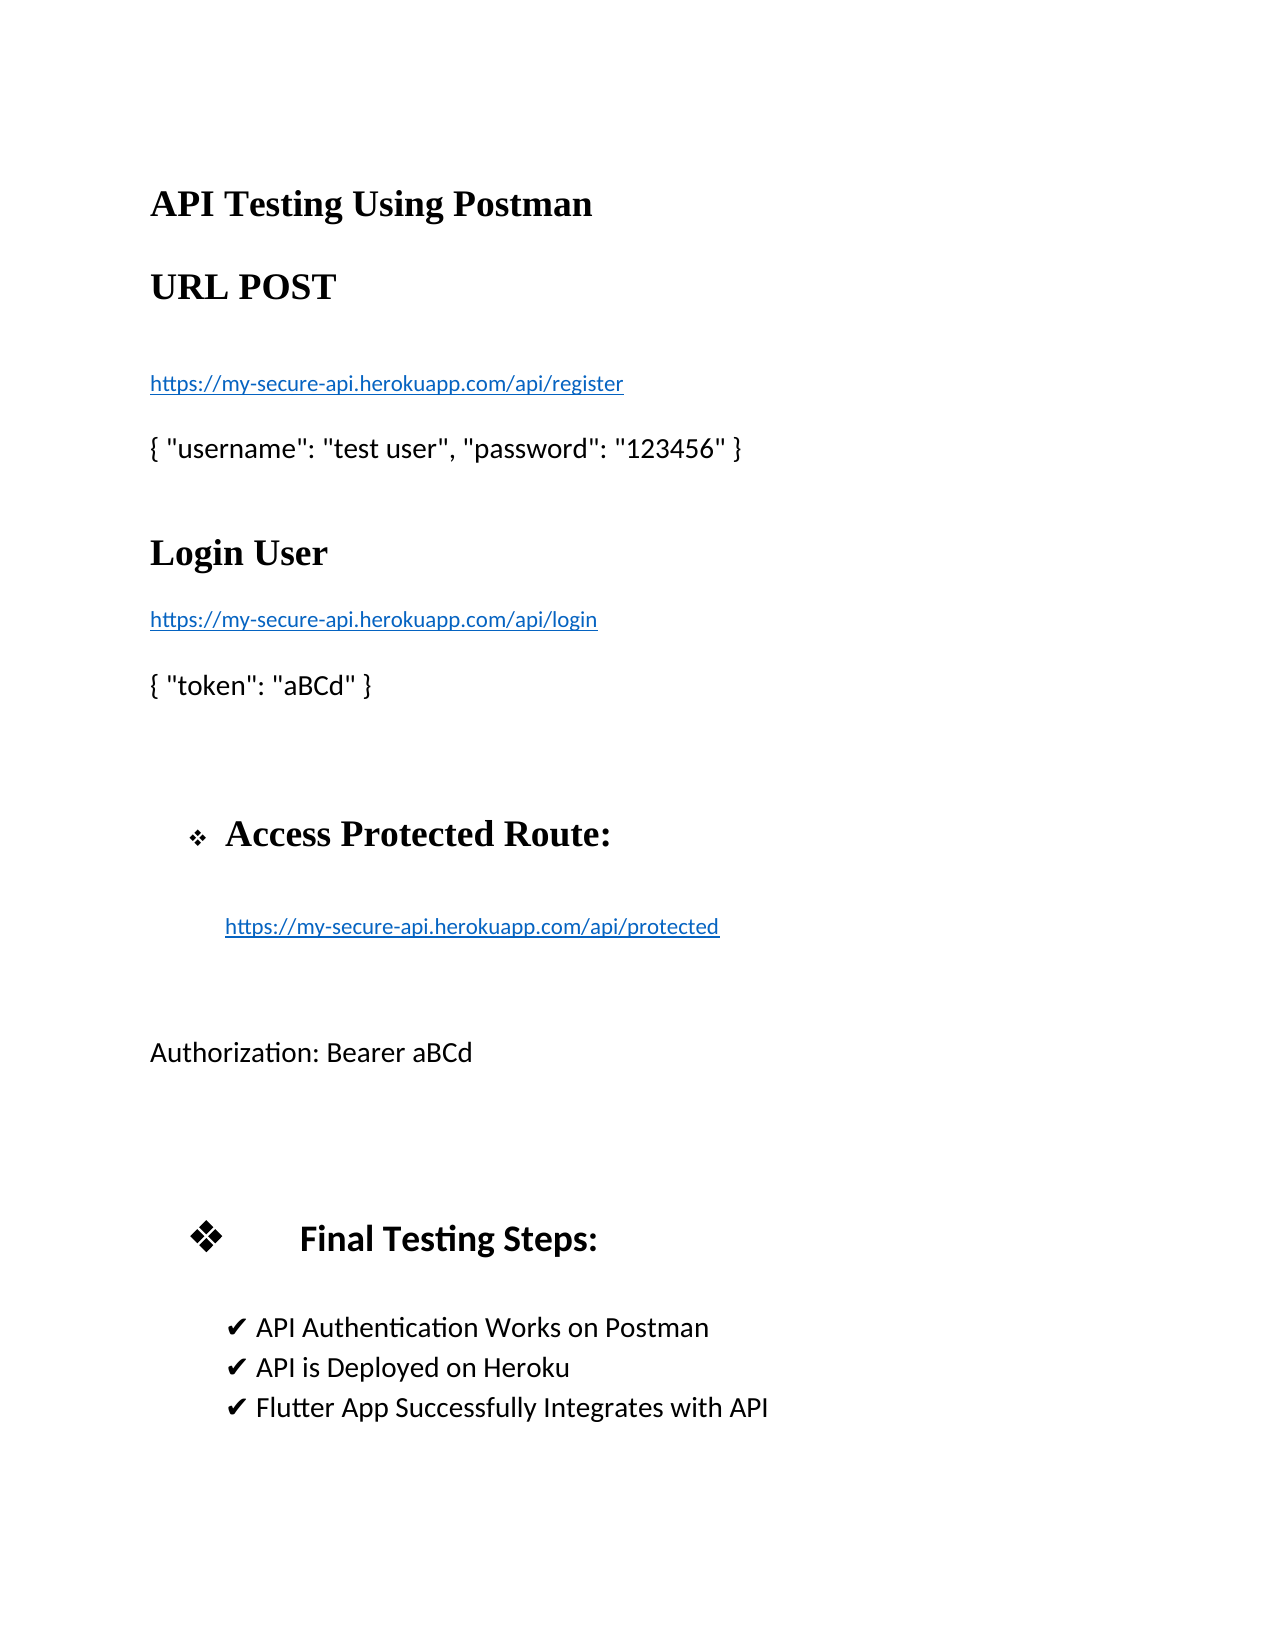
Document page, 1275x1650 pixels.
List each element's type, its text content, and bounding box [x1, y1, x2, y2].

text https://my-secure-api.herokuapp.com/api/register { "username": "test user", "password": "123456" } Login User https://my-secure-api.herokuapp.com/api/login { "token": "aBCd" } [150, 369, 1125, 732]
text Authorization: Bearer aBCd [150, 1034, 1125, 1070]
list Final Testing Steps: ✔ API Authentication Works on Postman ✔ API is Deployed on Heroku ✔ Flutter App Successfully Integrates with API [187, 1215, 1125, 1426]
list Access Protected Route: https://my-secure-api.herokuapp.com/api/protected [187, 812, 1125, 940]
text API Testing Using Postman URL POST [150, 150, 1125, 307]
